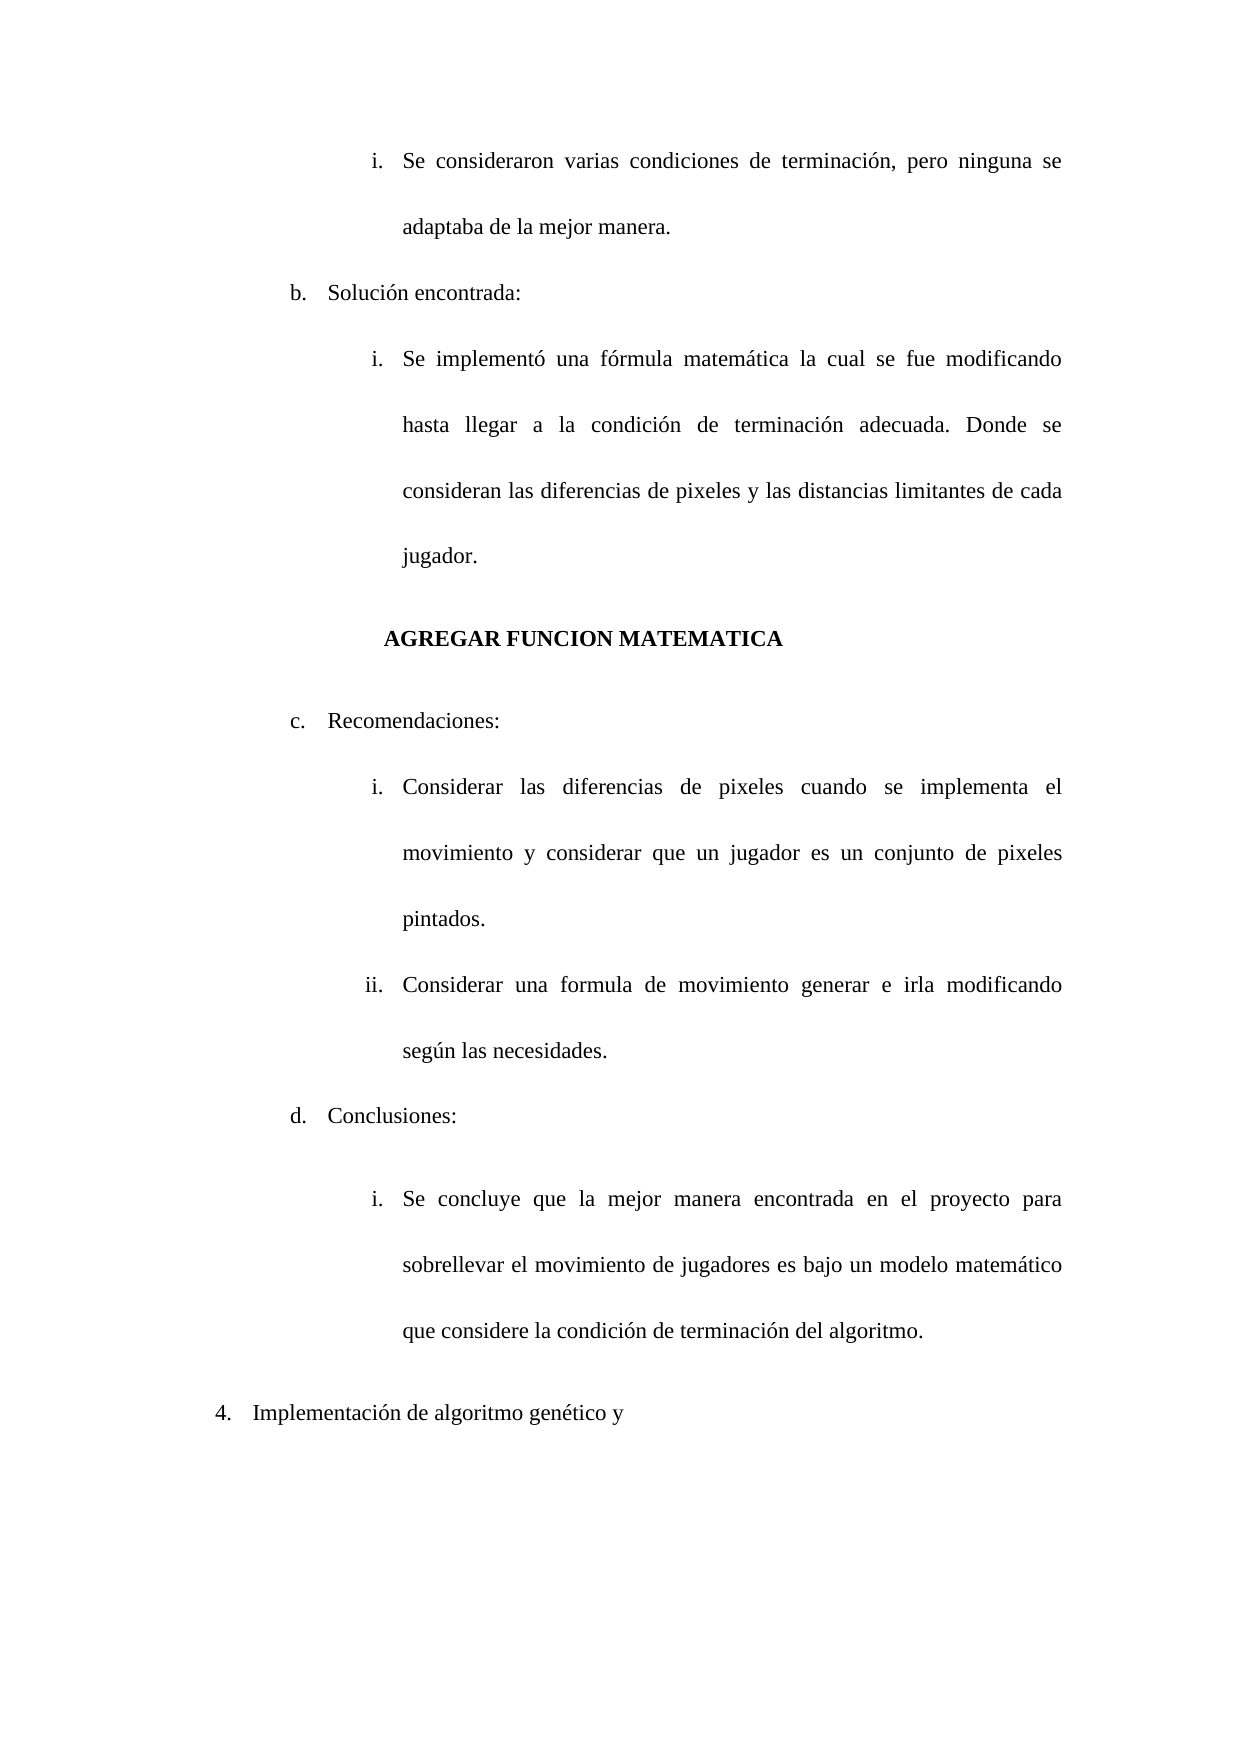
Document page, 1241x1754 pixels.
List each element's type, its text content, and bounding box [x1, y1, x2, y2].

list Se concluye que la mejor manera encontrada en el proyecto para sobrellevar el movimiento de jugadores es bajo un modelo matemático que considere la condición de terminación del algoritmo. [383, 1185, 1063, 1343]
list Se consideraron varias condiciones de terminación, pero ninguna se adaptaba de la mejor manera. [383, 148, 1063, 240]
list Conclusiones: [290, 1103, 1063, 1129]
list Considerar una formula de movimiento generar e irla modificando según las necesidades. [383, 971, 1063, 1063]
list Recomendaciones: [290, 708, 1063, 734]
list Se implementó una fórmula matemática la cual se fue modificando hasta llegar a la condición de terminación adecuada. Donde se consideran las diferencias de pixeles y las distancias limitantes de cada jugador. [383, 345, 1063, 569]
list Implementación de algoritmo genético y [215, 1399, 1063, 1426]
list Considerar las diferencias de pixeles cuando se implementa el movimiento y considerar que un jugador es un conjunto de pixeles pintados. [383, 773, 1063, 931]
list Solución encontrada: [290, 279, 1063, 306]
text AGREGAR FUNCION MATEMATICA [383, 625, 1063, 651]
